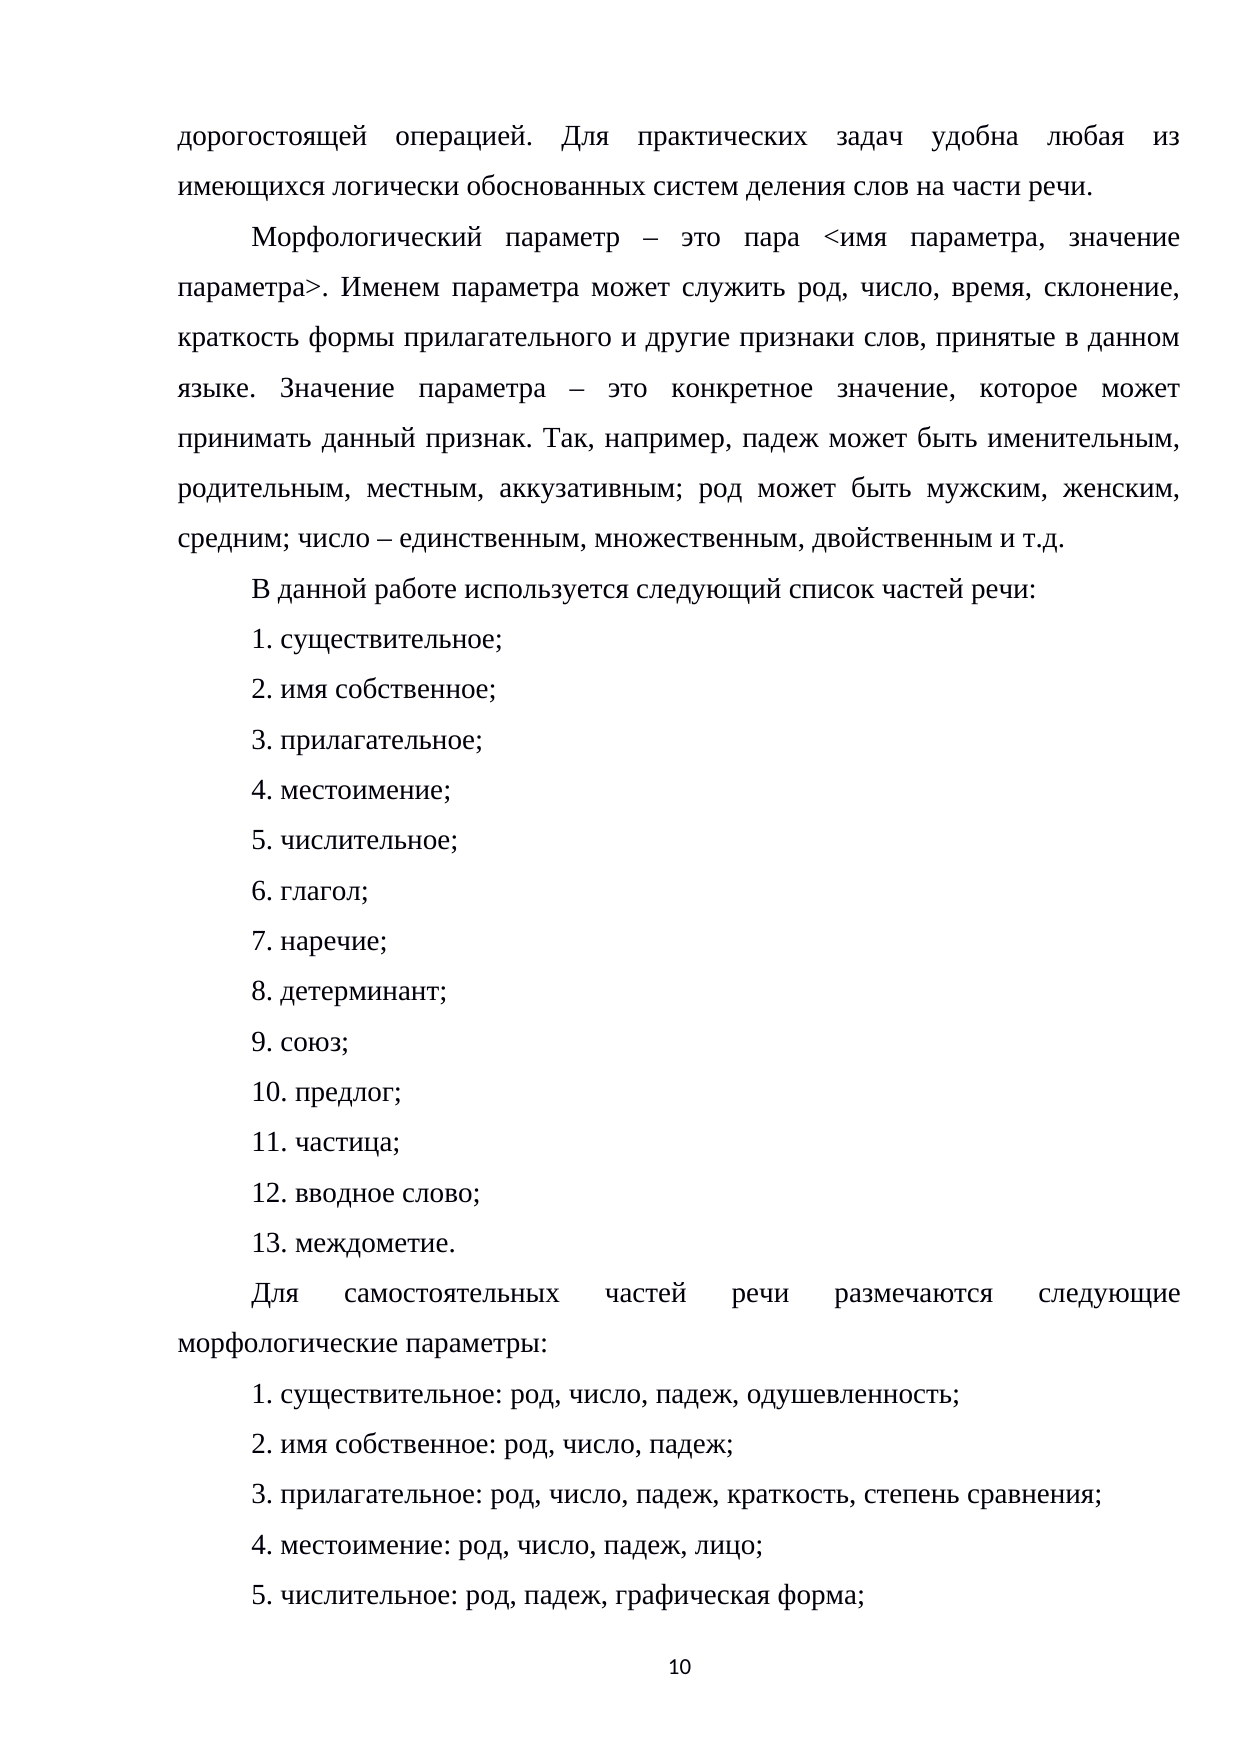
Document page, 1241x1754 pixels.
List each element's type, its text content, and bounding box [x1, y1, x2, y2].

text 3. прилагательное; [177, 722, 1181, 755]
text Морфологический параметр – это пара <имя параметра, значение параметра>. Именем параметра может служить род, число, время, склонение, краткость формы прилагательного и другие признаки слов, принятые в данном языке. Значение параметра – это конкретное значение, которое может принимать данный признак. Так, например, падеж может быть именительным, родительным, местным, аккузативным; род может быть мужским, женским, средним; число – единственным, множественным, двойственным и т.д. [177, 219, 1181, 554]
text 9. союз; [177, 1024, 1181, 1057]
text 1. существительное: род, число, падеж, одушевленность; [177, 1376, 1181, 1409]
text 4. местоимение; [177, 772, 1181, 806]
text 12. вводное слово; [177, 1175, 1181, 1208]
text 7. наречие; [177, 923, 1181, 957]
text В данной работе используется следующий список частей речи: [177, 571, 1181, 604]
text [177, 118, 1181, 202]
text 8. детерминант; [177, 973, 1181, 1007]
text 3. прилагательное: род, число, падеж, краткость, степень сравнения; [177, 1477, 1181, 1510]
text Для самостоятельных частей речи размечаются следующие морфологические параметры: [177, 1275, 1181, 1359]
text 5. числительное; [177, 822, 1181, 856]
text 2. имя собственное: род, число, падеж; [177, 1426, 1181, 1460]
text 13. междометие. [177, 1225, 1181, 1258]
text 1. существительное; [177, 621, 1181, 655]
text 11. частица; [177, 1124, 1181, 1158]
text 5. числительное: род, падеж, графическая форма; [177, 1577, 1181, 1611]
text 6. глагол; [177, 873, 1181, 906]
text 10. предлог; [177, 1074, 1181, 1108]
text 2. имя собственное; [177, 672, 1181, 705]
text 4. местоимение: род, число, падеж, лицо; [177, 1527, 1181, 1560]
